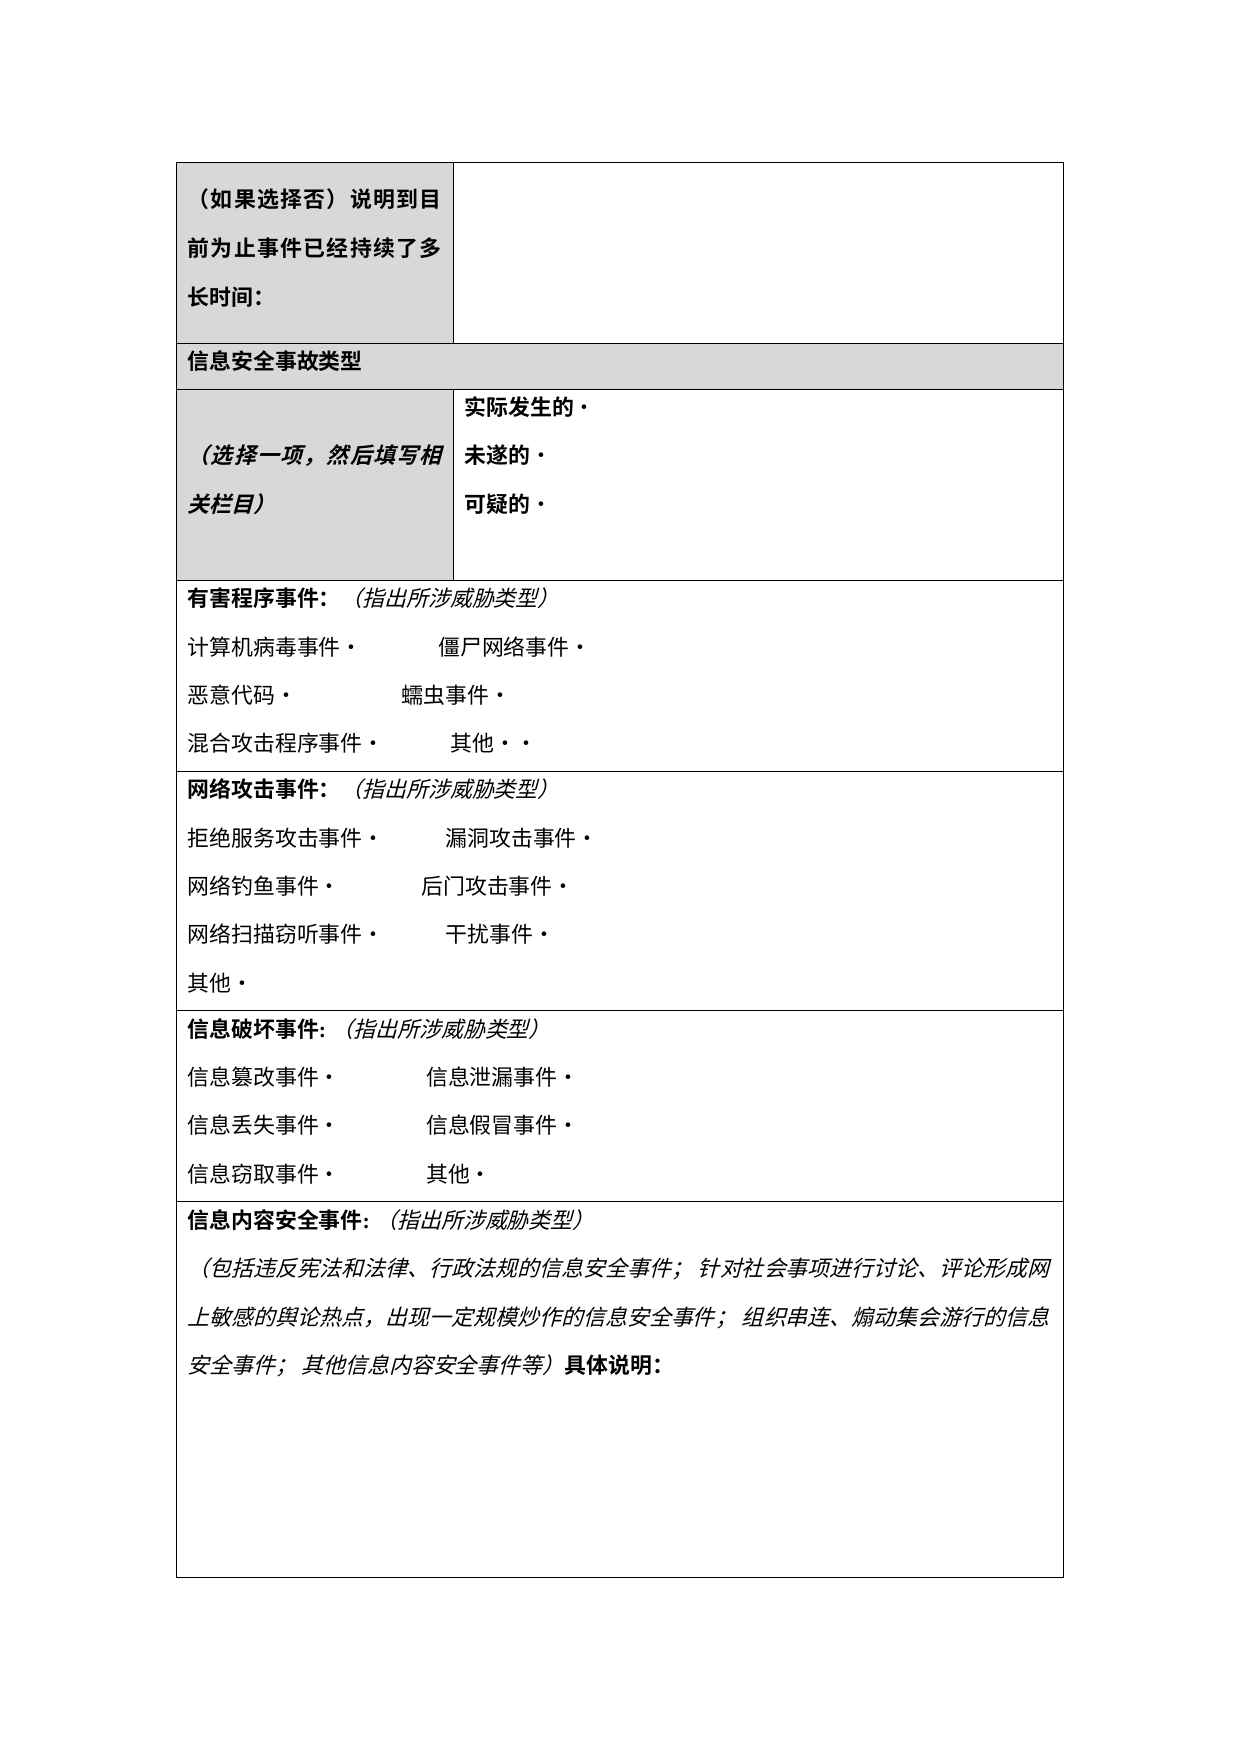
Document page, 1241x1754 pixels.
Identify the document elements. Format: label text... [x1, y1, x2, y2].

table_cell 网络攻击事件：（指出所涉威胁类型） 拒绝服务攻击事件• 漏洞攻击事件• 网络钓鱼事件• 后门攻击事件• 网络扫描窃听事件• 干扰事件• 其他• [177, 772, 1063, 1010]
table_cell 有害程序事件：（指出所涉威胁类型） 计算机病毒事件• 僵尸网络事件• 恶意代码• 蠕虫事件• 混合攻击程序事件• 其他•• [177, 581, 1063, 771]
table_cell 信息安全事故类型 [177, 344, 1063, 389]
table_cell 信息破坏事件: （指出所涉威胁类型） 信息篡改事件• 信息泄漏事件• 信息丢失事件• 信息假冒事件• 信息窃取事件• 其他• [177, 1011, 1063, 1201]
table_cell （如果选择否）说明到目前为止事件已经持续了多长时间： [177, 163, 453, 343]
table_cell （选择一项，然后填写相关栏目） [177, 390, 453, 580]
table_cell [454, 163, 1063, 343]
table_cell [177, 1202, 1063, 1577]
table_cell 实际发生的• 未遂的• 可疑的• [454, 390, 1063, 580]
